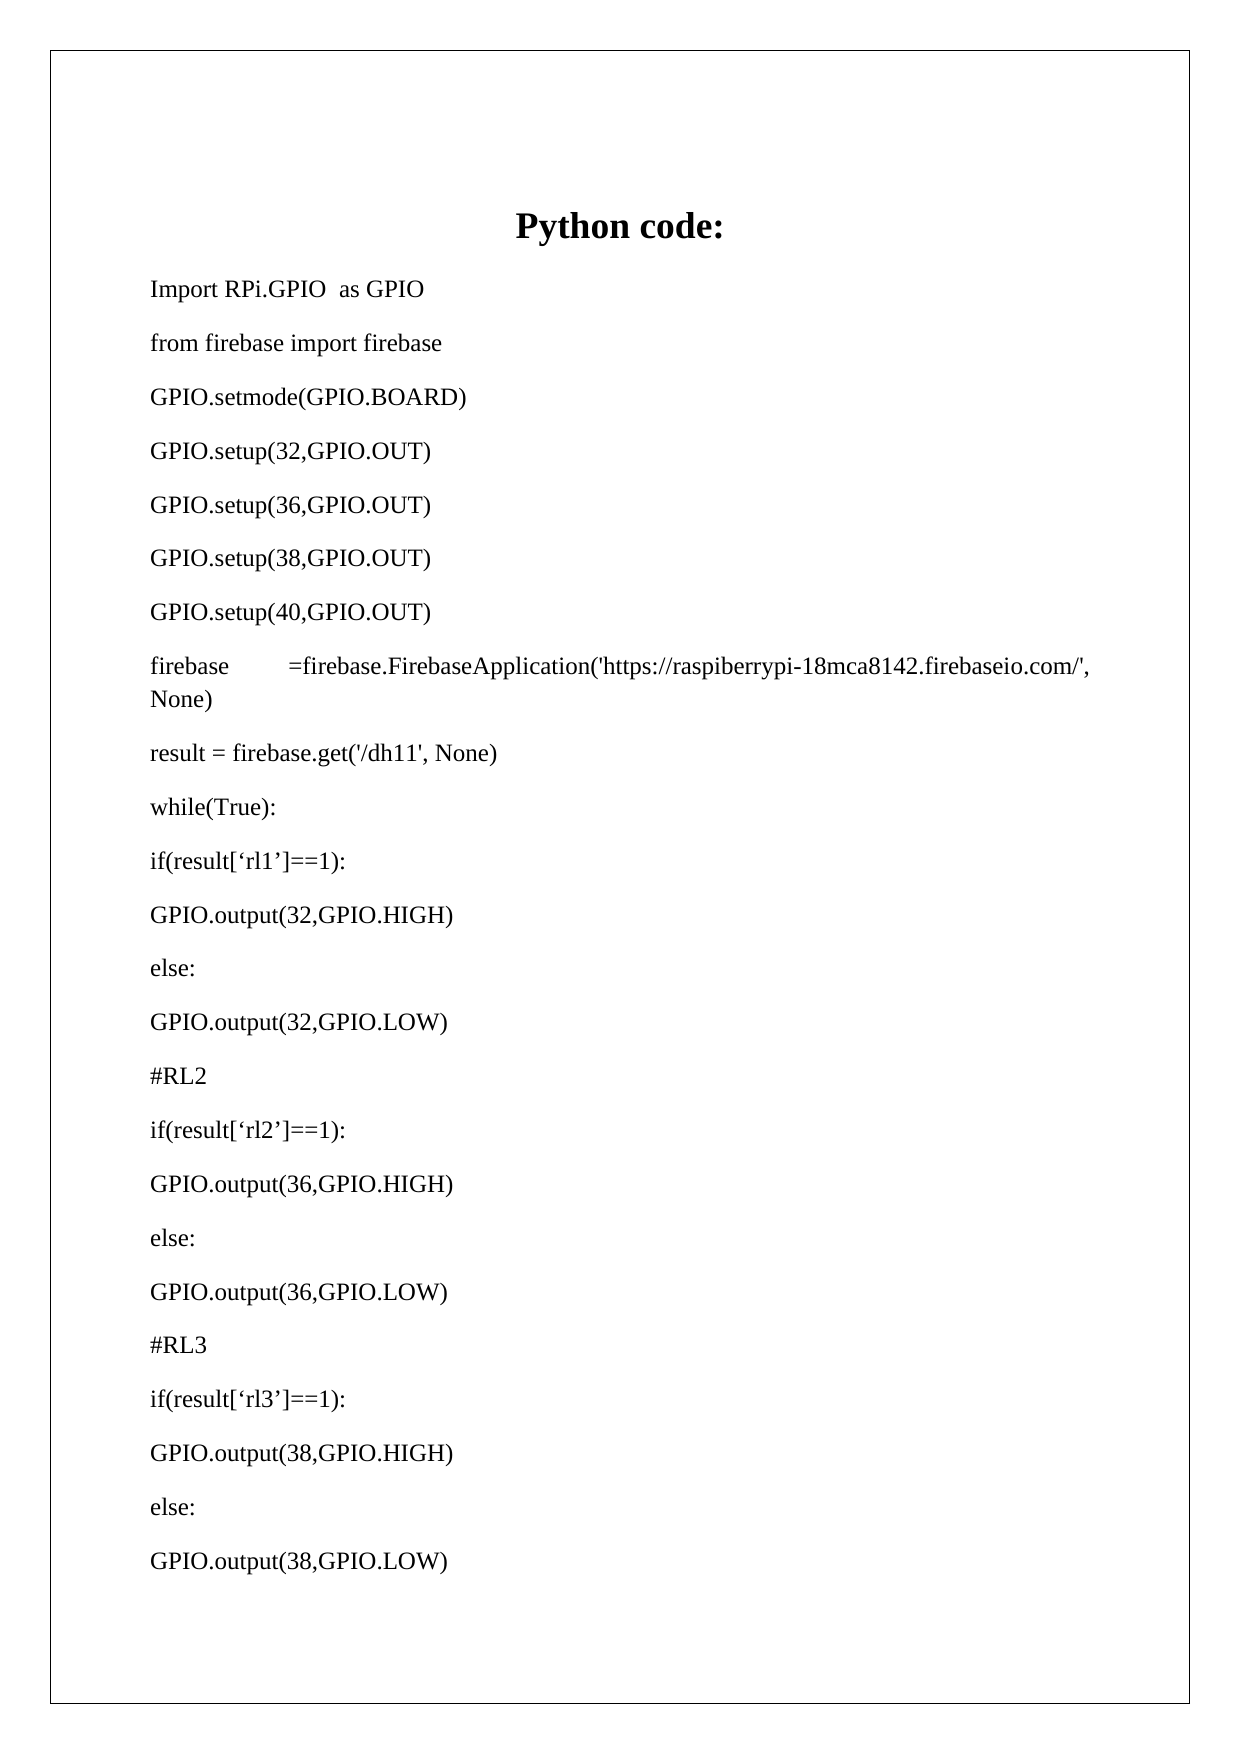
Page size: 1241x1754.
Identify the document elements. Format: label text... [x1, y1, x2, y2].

text GPIO.setmode(GPIO.BOARD) [150, 382, 1090, 411]
text GPIO.output(32,GPIO.LOW) [150, 1007, 1090, 1036]
text else: [150, 953, 1090, 982]
text GPIO.setup(36,GPIO.OUT) [150, 490, 1090, 518]
text GPIO.output(38,GPIO.LOW) [150, 1546, 1090, 1575]
text GPIO.output(36,GPIO.LOW) [150, 1277, 1090, 1305]
text else: [150, 1492, 1090, 1521]
text result = firebase.get('/dh11', None) [150, 738, 1090, 767]
text while(True): [150, 792, 1090, 821]
text Import RPi.GPIO as GPIO [150, 274, 1090, 303]
text GPIO.setup(38,GPIO.OUT) [150, 543, 1090, 572]
text else: [150, 1223, 1090, 1252]
text GPIO.setup(40,GPIO.OUT) [150, 597, 1090, 626]
text firebase =firebase.FirebaseApplication('https://raspiberrypi-18mca8142.firebaseio.com/', None) [150, 651, 1090, 713]
text Python code: [150, 204, 1090, 247]
text if(result[‘rl3’]==1): [150, 1384, 1090, 1413]
text GPIO.output(36,GPIO.HIGH) [150, 1169, 1090, 1198]
text #RL3 [150, 1331, 1090, 1359]
text GPIO.output(38,GPIO.HIGH) [150, 1438, 1090, 1467]
text GPIO.output(32,GPIO.HIGH) [150, 900, 1090, 928]
text GPIO.setup(32,GPIO.OUT) [150, 436, 1090, 464]
text if(result[‘rl1’]==1): [150, 846, 1090, 874]
text if(result[‘rl2’]==1): [150, 1115, 1090, 1144]
text #RL2 [150, 1061, 1090, 1090]
text from firebase import firebase [150, 328, 1090, 357]
